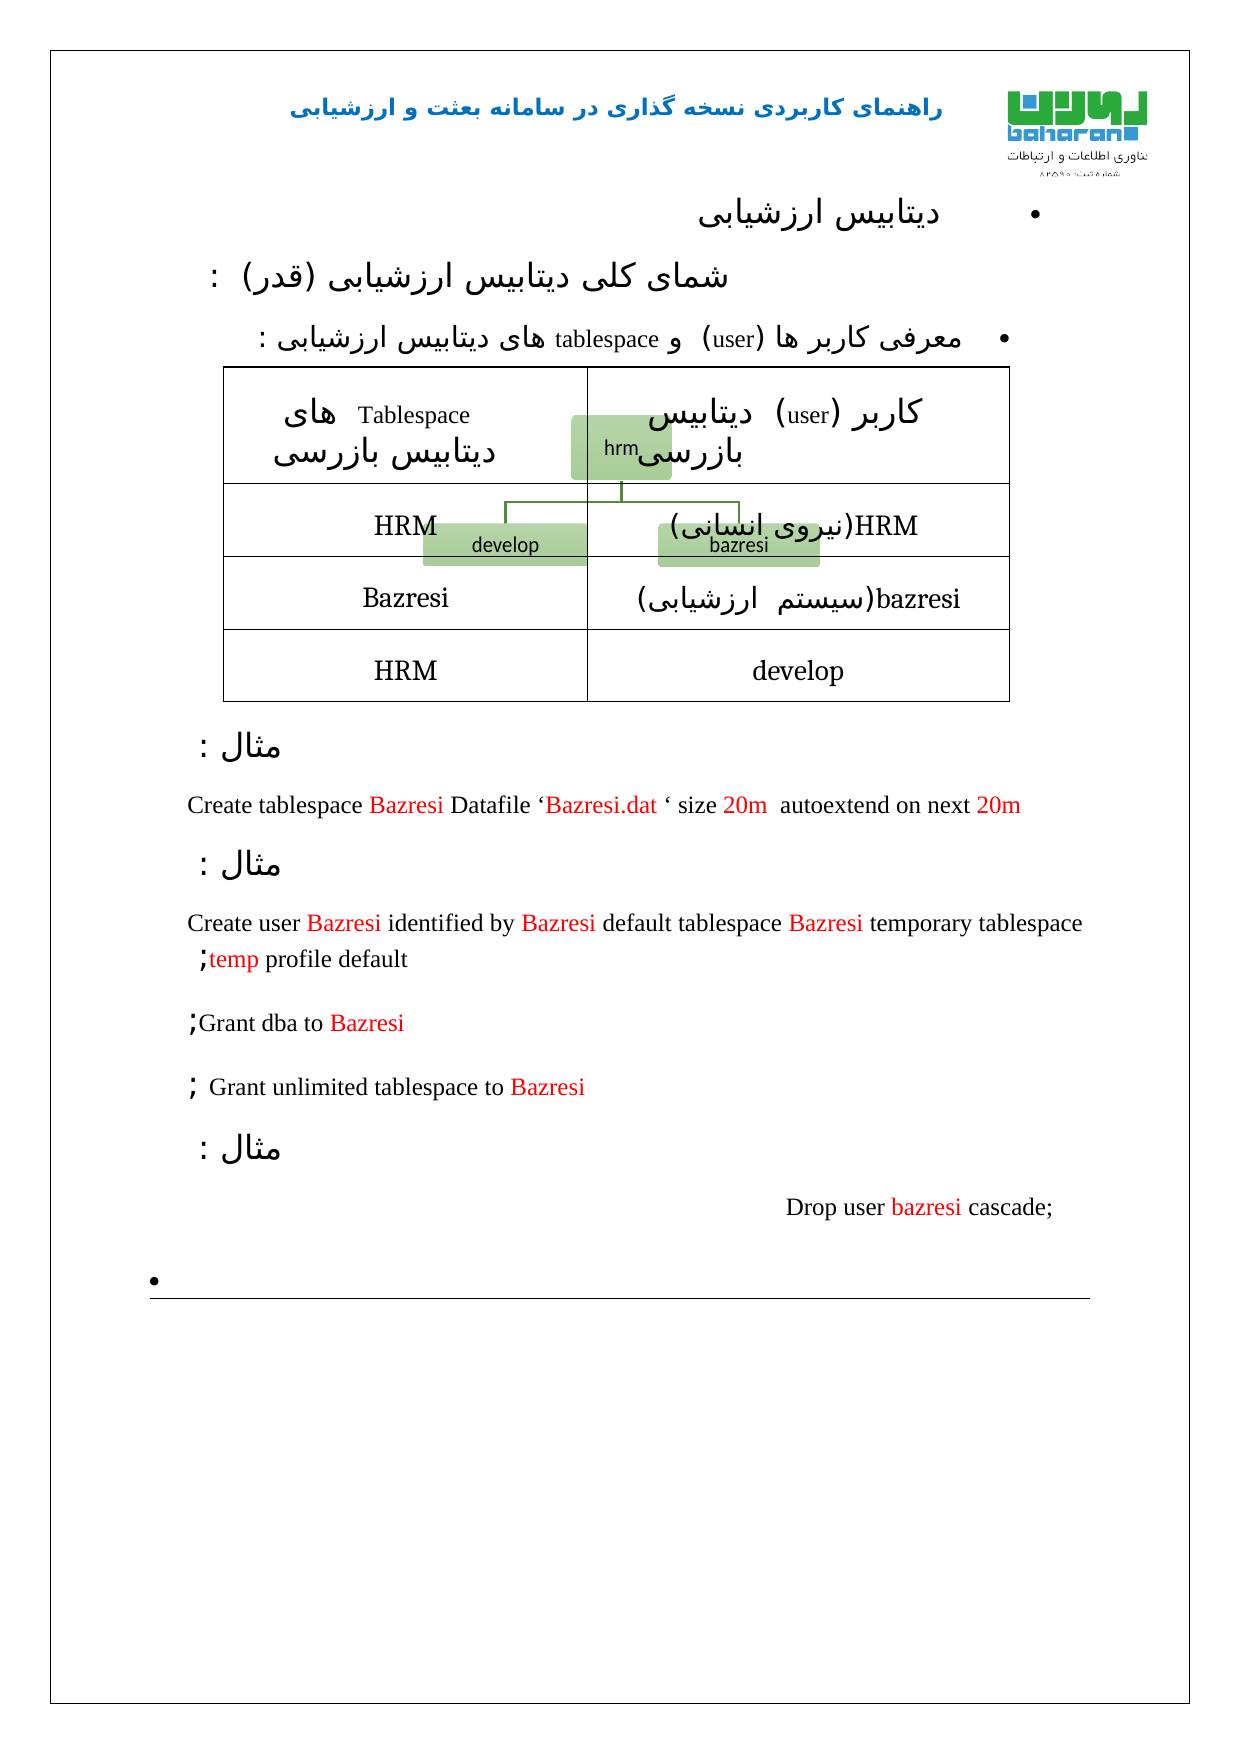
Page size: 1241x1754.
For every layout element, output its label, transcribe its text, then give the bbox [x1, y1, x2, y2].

text مثال : [187, 844, 1090, 883]
text مثال : [187, 727, 1090, 765]
table_cell HRM [224, 484, 587, 556]
subtitle معرفی کاربر ها (user) و tablespace های دیتابیس ارزشیابی : [150, 320, 1000, 354]
text Grant dba to Bazresi; [187, 1001, 1090, 1039]
text دیتابیس ارزشیابی [150, 192, 1031, 231]
picture [1006, 91, 1147, 176]
text Create user Bazresi identified by Bazresi default tablespace Bazresi temporary tablespace temp profile default; [187, 908, 1090, 976]
table_header کاربر (user) دیتابیس بازرسی [588, 368, 1009, 483]
text مثال : [187, 1128, 1090, 1167]
table_header Tablespace های دیتابیس بازرسی [224, 368, 587, 483]
table_cell Bazresi [224, 557, 587, 628]
text شمای کلی دیتابیس ارزشیابی (قدر) : [187, 256, 1090, 295]
table_cell bazresi(سیستم ارزشیابی) [588, 557, 1009, 628]
text Drop user bazresi cascade; [187, 1192, 1053, 1221]
table_cell develop [588, 630, 1009, 701]
table_cell HRM(نیروی انسانی) [588, 484, 1009, 556]
text Grant unlimited tablespace to Bazresi ; [187, 1064, 1090, 1103]
table_cell HRM [224, 630, 587, 701]
text Create tablespace Bazresi Datafile ‘Bazresi.dat ‘ size 20m autoextend on next 20m [187, 790, 1090, 819]
